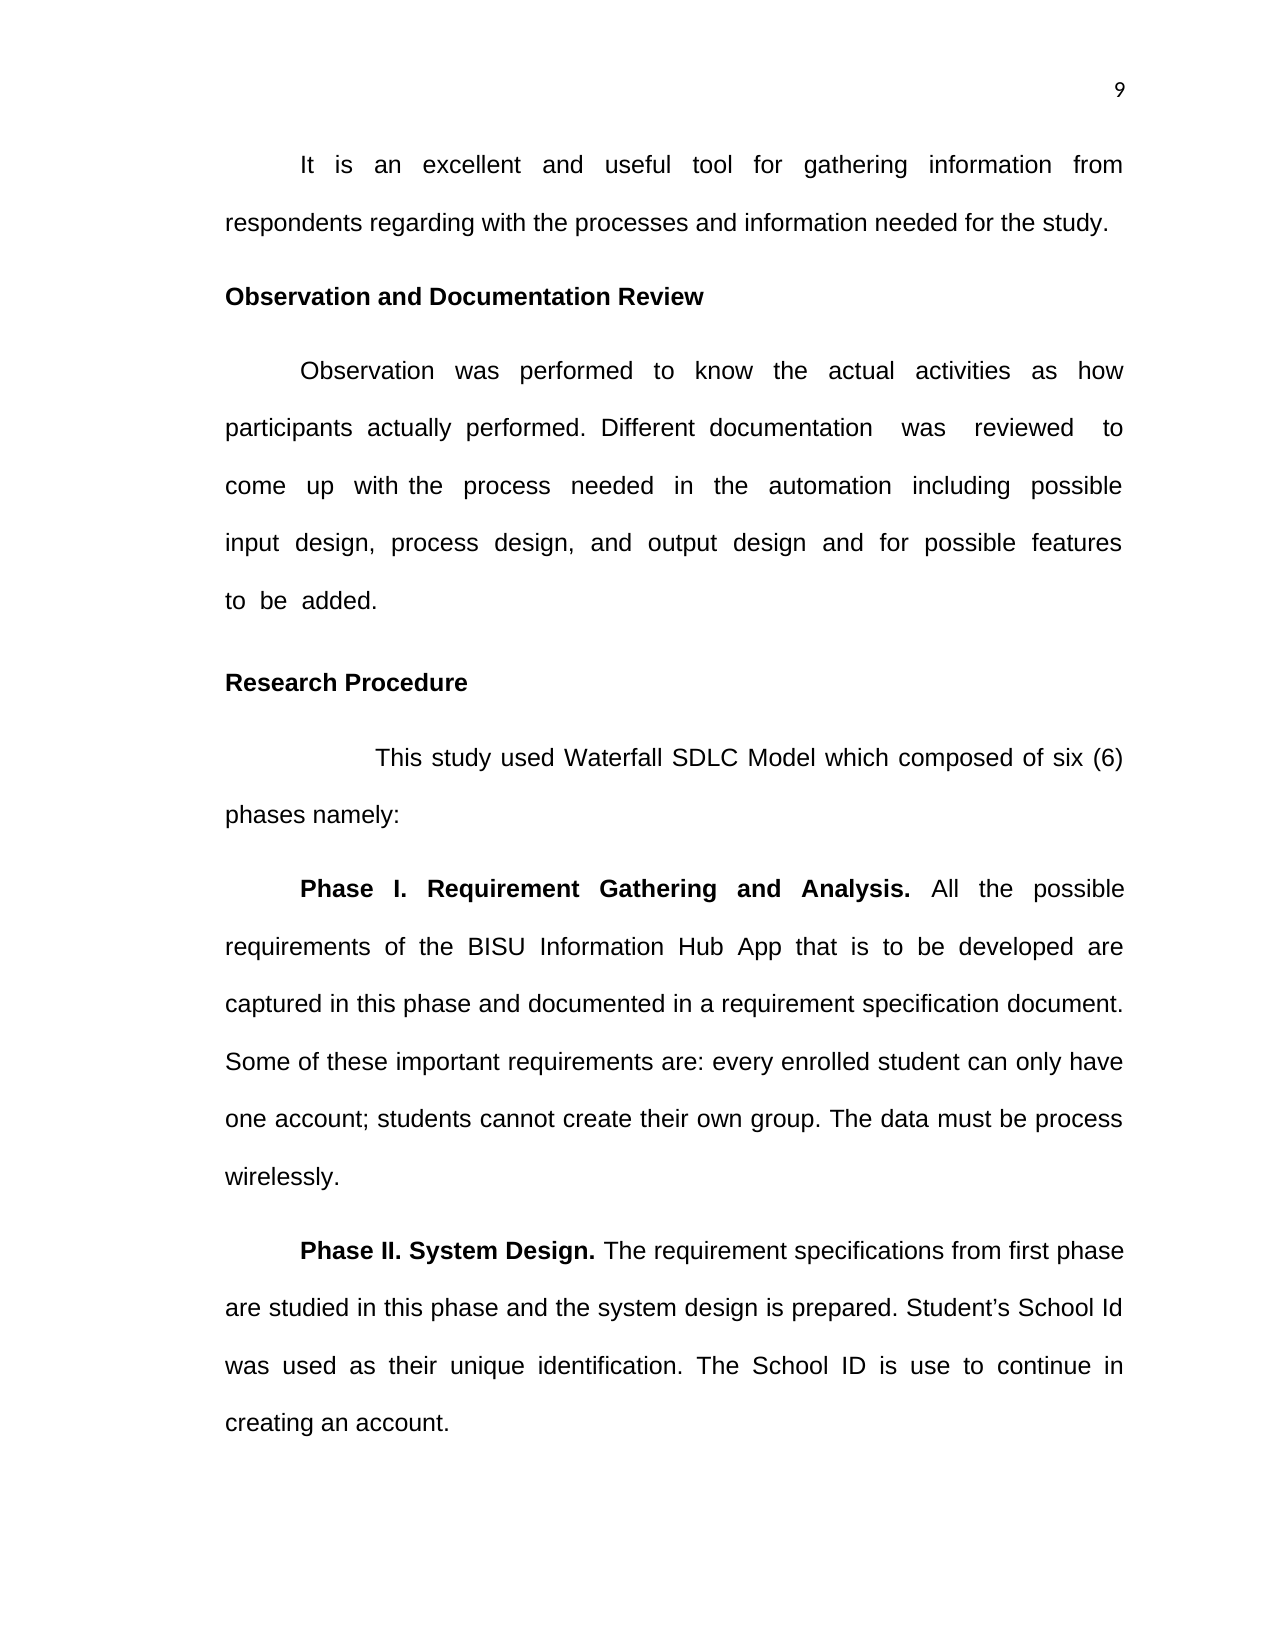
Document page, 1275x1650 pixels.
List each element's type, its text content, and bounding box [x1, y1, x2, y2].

text Phase I. Requirement Gathering and Analysis. All the possible requirements of the BISU Information Hub App that is to be developed are captured in this phase and documented in a requirement specification document. Some of these important requirements are: every enrolled student can only have one account; students cannot create their own group. The data must be process wirelessly. [225, 874, 1125, 1190]
text Observation was performed to know the actual activities as how participants actually performed. Different documentation was reviewed to come up with the process needed in the automation including possible input design, process design, and output design and for possible features to be added. [225, 356, 1125, 614]
text It is an excellent and useful tool for gathering information from respondents regarding with the processes and information needed for the study. [225, 150, 1125, 236]
text Research Procedure [225, 668, 1125, 697]
text Observation and Documentation Review [225, 282, 1125, 310]
text This study used Waterfall SDLC Model which composed of six (6) phases namely: [225, 742, 1125, 829]
text Phase II. System Design. The requirement specifications from first phase are studied in this phase and the system design is prepared. Student’s School Id was used as their unique identification. The School ID is use to continue in creating an account. [225, 1236, 1125, 1437]
